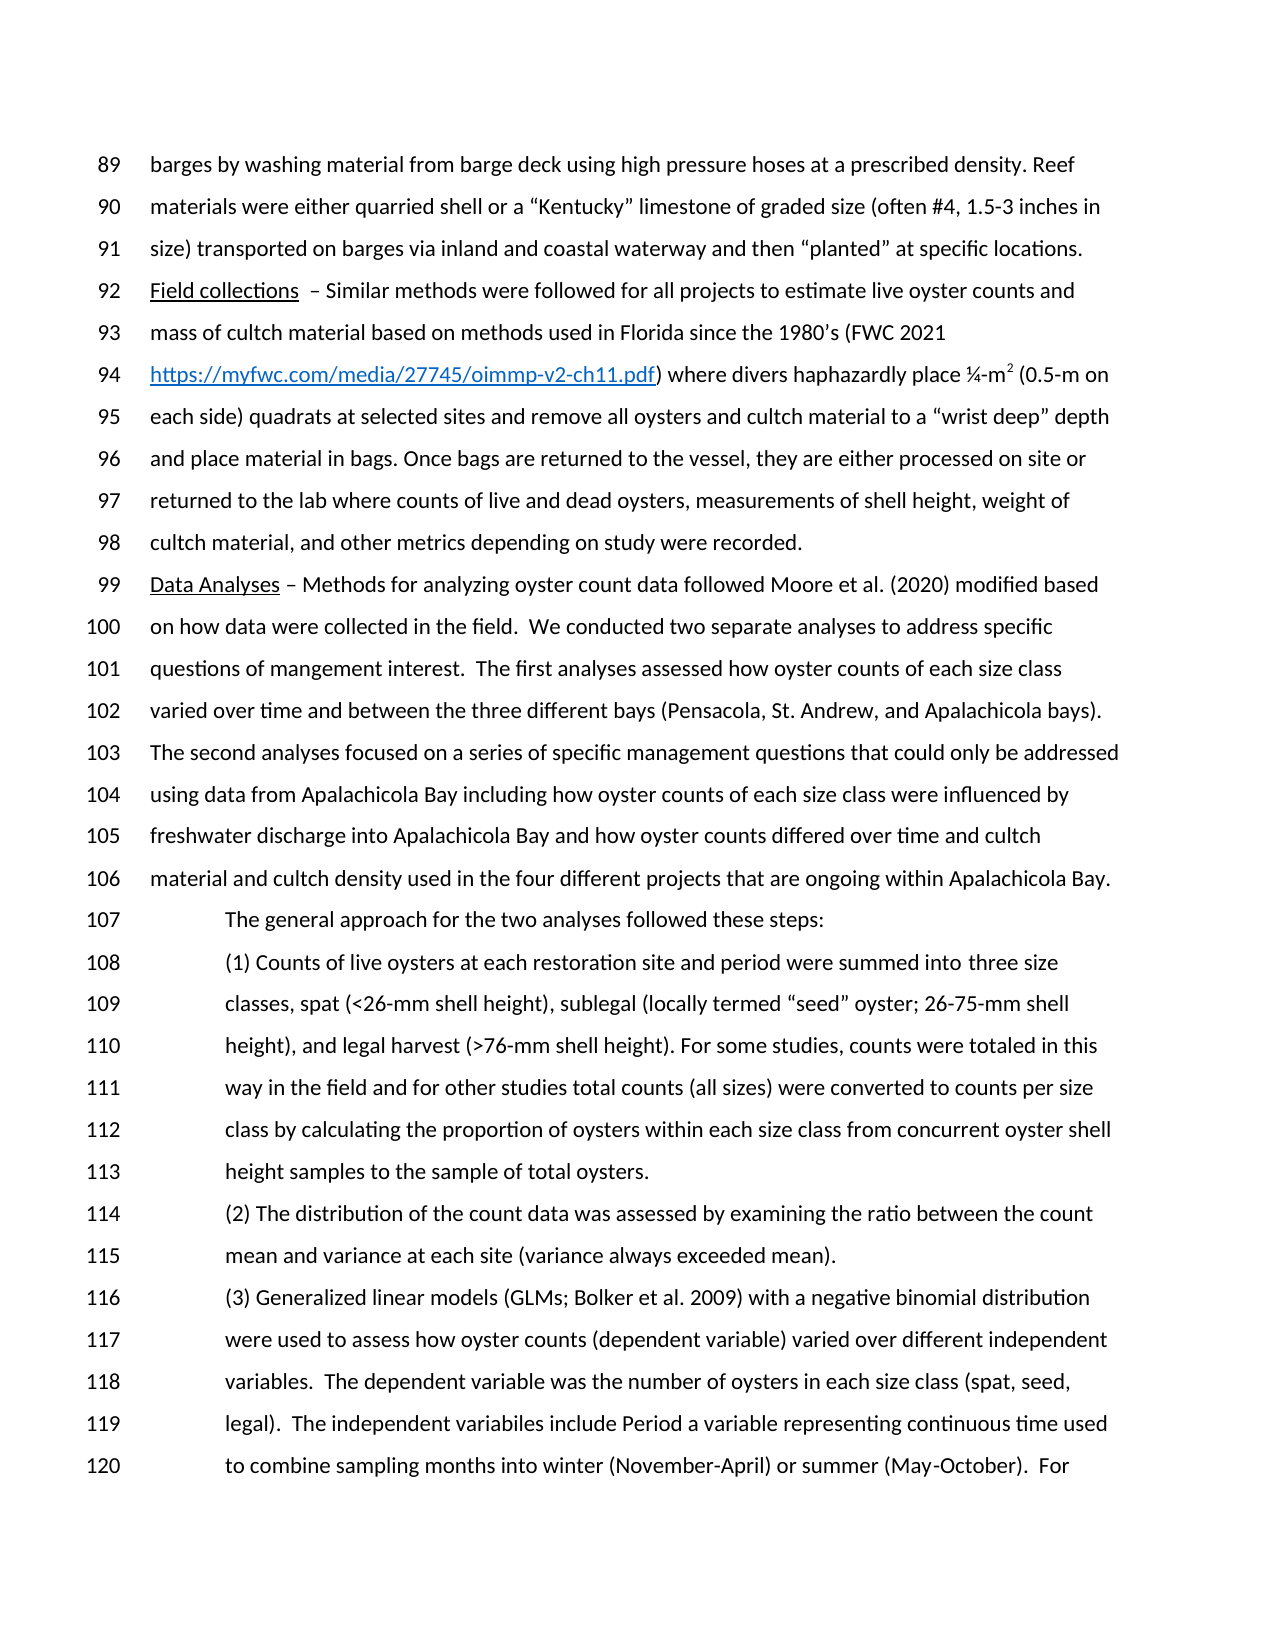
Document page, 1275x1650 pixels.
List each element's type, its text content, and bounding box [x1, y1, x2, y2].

text The general approach for the two analyses followed these steps: [150, 906, 1125, 934]
text Field collections – Similar methods were followed for all projects to estimate live oyster counts and mass of cultch material based on methods used in Florida since the 1980’s (FWC 2021 https://myfwc.com/media/27745/oimmp-v2-ch11.pdf) where divers haphazardly place ¼-m2 (0.5-m on each side) quadrats at selected sites and remove all oysters and cultch material to a “wrist deep” depth and place material in bags. Once bags are returned to the vessel, they are either processed on site or returned to the lab where counts of live and dead oysters, measurements of shell height, weight of cultch material, and other metrics depending on study were recorded. [150, 276, 1125, 556]
text (1) Counts of live oysters at each restoration site and period were summed into three size classes, spat (<26-mm shell height), sublegal (locally termed “seed” oyster; 26-75-mm shell height), and legal harvest (>76-mm shell height). For some studies, counts were totaled in this way in the field and for other studies total counts (all sizes) were converted to counts per size class by calculating the proportion of oysters within each size class from concurrent oyster shell height samples to the sample of total oysters. [225, 948, 1125, 1186]
text (2) The distribution of the count data was assessed by examining the ratio between the count mean and variance at each site (variance always exceeded mean). [225, 1199, 1125, 1269]
text Data Analyses – Methods for analyzing oyster count data followed Moore et al. (2020) modified based on how data were collected in the field. We conducted two separate analyses to address specific questions of mangement interest. The first analyses assessed how oyster counts of each size class varied over time and between the three different bays (Pensacola, St. Andrew, and Apalachicola bays). The second analyses focused on a series of specific management questions that could only be addressed using data from Apalachicola Bay including how oyster counts of each size class were influenced by freshwater discharge into Apalachicola Bay and how oyster counts differed over time and cultch material and cultch density used in the four different projects that are ongoing within Apalachicola Bay. [150, 570, 1125, 892]
